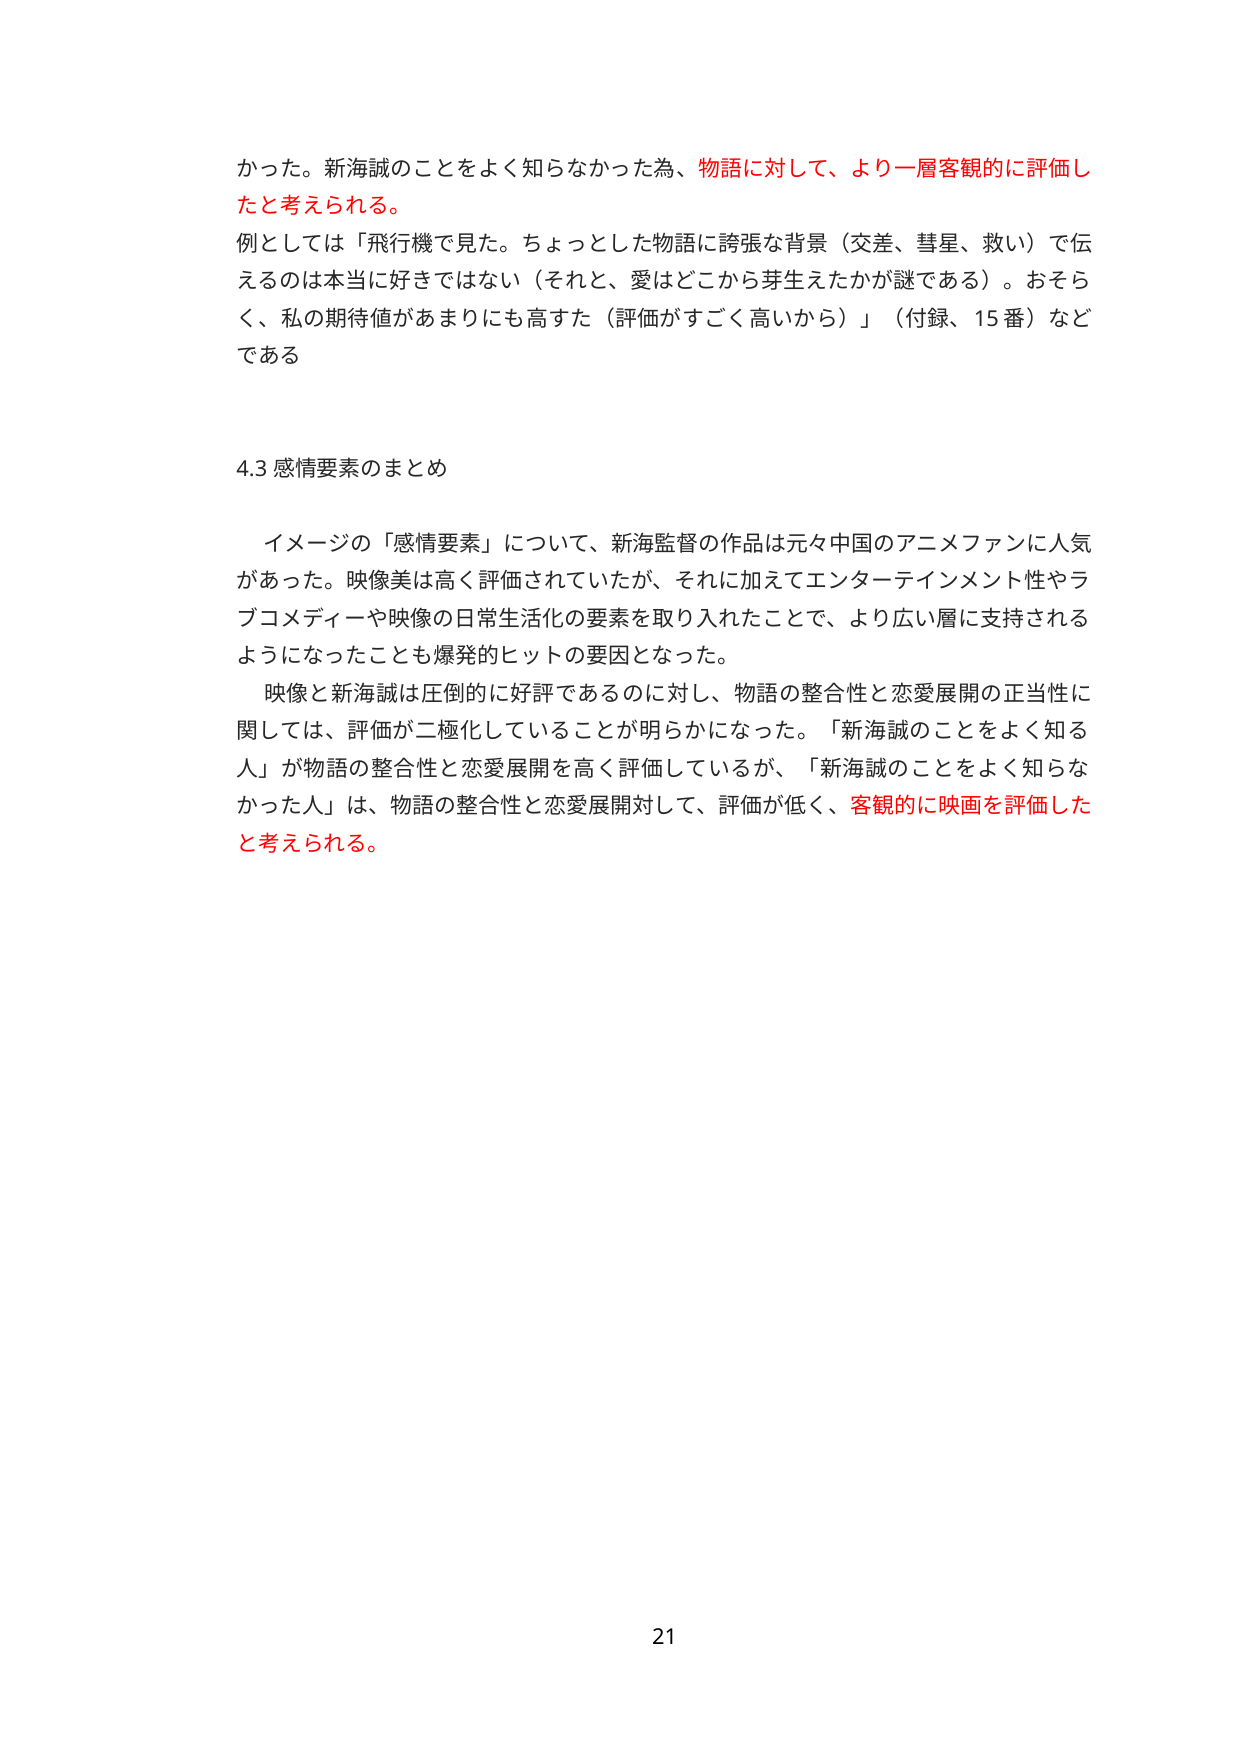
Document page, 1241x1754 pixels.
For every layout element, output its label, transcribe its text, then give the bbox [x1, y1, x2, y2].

text 映像と新海誠は圧倒的に好評であるのに対し、物語の整合性と恋愛展開の正当性に関しては、評価が二極化していることが明らかになった。「新海誠のことをよく知る人」が物語の整合性と恋愛展開を高く評価しているが、「新海誠のことをよく知らなかった人」は、物語の整合性と恋愛展開対して、評価が低く、客観的に映画を評価したと考えられる。 [236, 673, 1092, 860]
subtitle 4.3 感情要素のまとめ [236, 448, 1092, 485]
text イメージの「感情要素」について、新海監督の作品は元々中国のアニメファンに人気があった。映像美は高く評価されていたが、それに加えてエンターテインメント性やラブコメディーや映像の日常生活化の要素を取り入れたことで、より広い層に支持されるようになったことも爆発的ヒットの要因となった。 [236, 523, 1092, 673]
text 逆に、評価の低いコメントを書いた人の中で、新海誠を知る人は34%（8人）しかなかった。新海誠のことをよく知らなかった為、物語に対して、より一層客観的に評価したと考えられる。 [236, 148, 1092, 223]
text 例としては「飛行機で見た。ちょっとした物語に誇張な背景（交差、彗星、救い）で伝えるのは本当に好きではない（それと、愛はどこから芽生えたかが謎である）。おそらく、私の期待値があまりにも高すた（評価がすごく高いから）」（付録、15番）などである [236, 223, 1092, 373]
